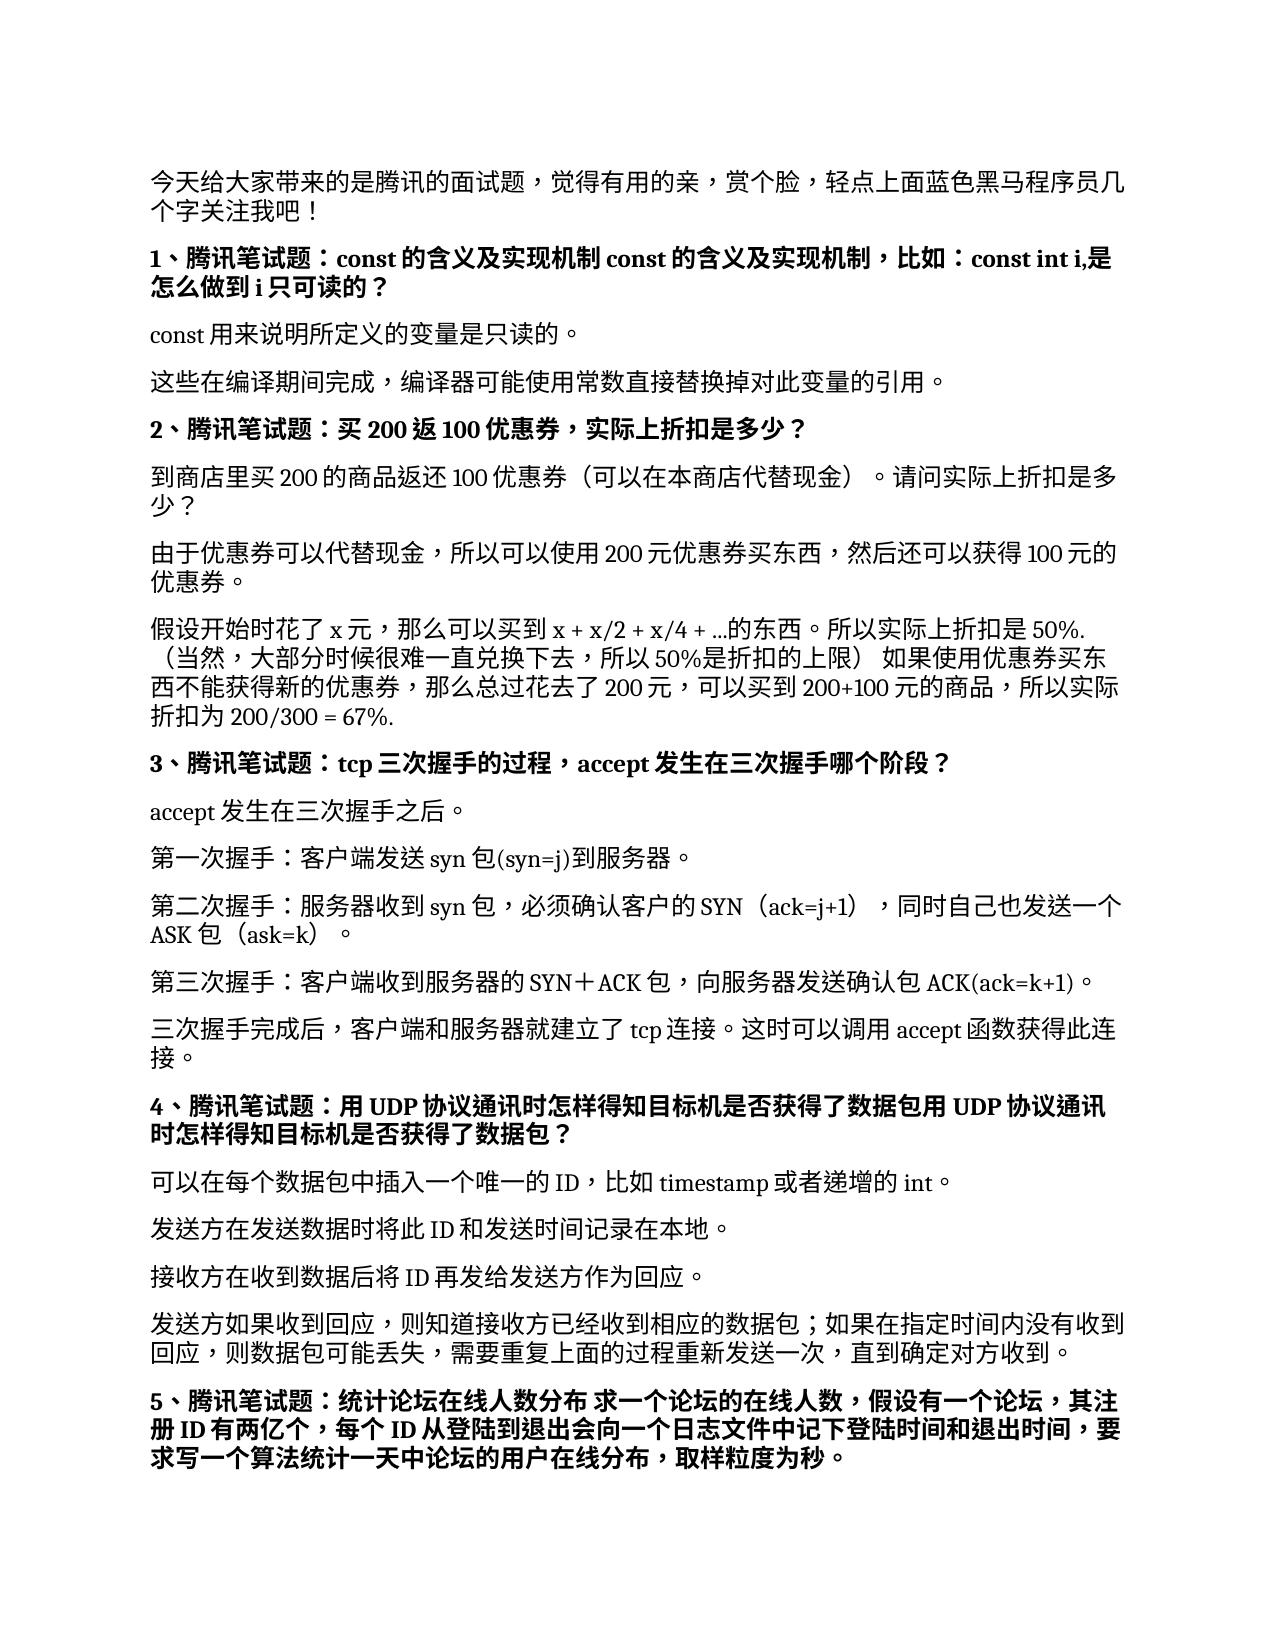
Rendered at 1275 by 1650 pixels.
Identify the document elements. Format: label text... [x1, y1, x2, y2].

text 第三次握手：客户端收到服务器的SYN＋ACK包，向服务器发送确认包ACK(ack=k+1)。 [150, 969, 1125, 997]
text 三次握手完成后，客户端和服务器就建立了tcp连接。这时可以调用accept函数获得此连接。 [150, 1016, 1125, 1074]
text 假设开始时花了x元，那么可以买到 x + x/2 + x/4 + ...的东西。所以实际上折扣是50%.（当然，大部分时候很难一直兑换下去，所以50%是折扣的上限） 如果使用优惠券买东西不能获得新的优惠券，那么总过花去了200元，可以买到200+100元的商品，所以实际折扣为 200/300 = 67%. [150, 616, 1125, 731]
text 接收方在收到数据后将ID再发给发送方作为回应。 [150, 1264, 1125, 1292]
text const用来说明所定义的变量是只读的。 [150, 321, 1125, 350]
text 5、腾讯笔试题：统计论坛在线人数分布 求一个论坛的在线人数，假设有一个论坛，其注册ID有两亿个，每个ID从登陆到退出会向一个日志文件中记下登陆时间和退出时间，要求写一个算法统计一天中论坛的用户在线分布，取样粒度为秒。 [150, 1387, 1125, 1474]
text 今天给大家带来的是腾讯的面试题，觉得有用的亲，赏个脸，轻点上面蓝色黑马程序员几个字关注我吧！ [150, 169, 1125, 226]
text 发送方如果收到回应，则知道接收方已经收到相应的数据包；如果在指定时间内没有收到回应，则数据包可能丢失，需要重复上面的过程重新发送一次，直到确定对方收到。 [150, 1311, 1125, 1369]
text accept发生在三次握手之后。 [150, 797, 1125, 826]
text 到商店里买200的商品返还100优惠券（可以在本商店代替现金）。请问实际上折扣是多少？ [150, 464, 1125, 521]
text 由于优惠券可以代替现金，所以可以使用200元优惠券买东西，然后还可以获得100元的优惠券。 [150, 540, 1125, 597]
text 可以在每个数据包中插入一个唯一的ID，比如timestamp或者递增的int。 [150, 1169, 1125, 1197]
text 第一次握手：客户端发送syn包(syn=j)到服务器。 [150, 845, 1125, 874]
text 1、腾讯笔试题：const的含义及实现机制const的含义及实现机制，比如：const int i,是怎么做到i只可读的？ [150, 245, 1125, 302]
text 3、腾讯笔试题：tcp三次握手的过程，accept发生在三次握手哪个阶段？ [150, 750, 1125, 779]
text 4、腾讯笔试题：用UDP协议通讯时怎样得知目标机是否获得了数据包用UDP协议通讯时怎样得知目标机是否获得了数据包？ [150, 1092, 1125, 1150]
text 发送方在发送数据时将此ID和发送时间记录在本地。 [150, 1216, 1125, 1245]
text 第二次握手：服务器收到syn包，必须确认客户的SYN（ack=j+1），同时自己也发送一个ASK包（ask=k）。 [150, 892, 1125, 950]
text 2、腾讯笔试题：买200返100优惠券，实际上折扣是多少？ [150, 416, 1125, 445]
text 这些在编译期间完成，编译器可能使用常数直接替换掉对此变量的引用。 [150, 369, 1125, 397]
